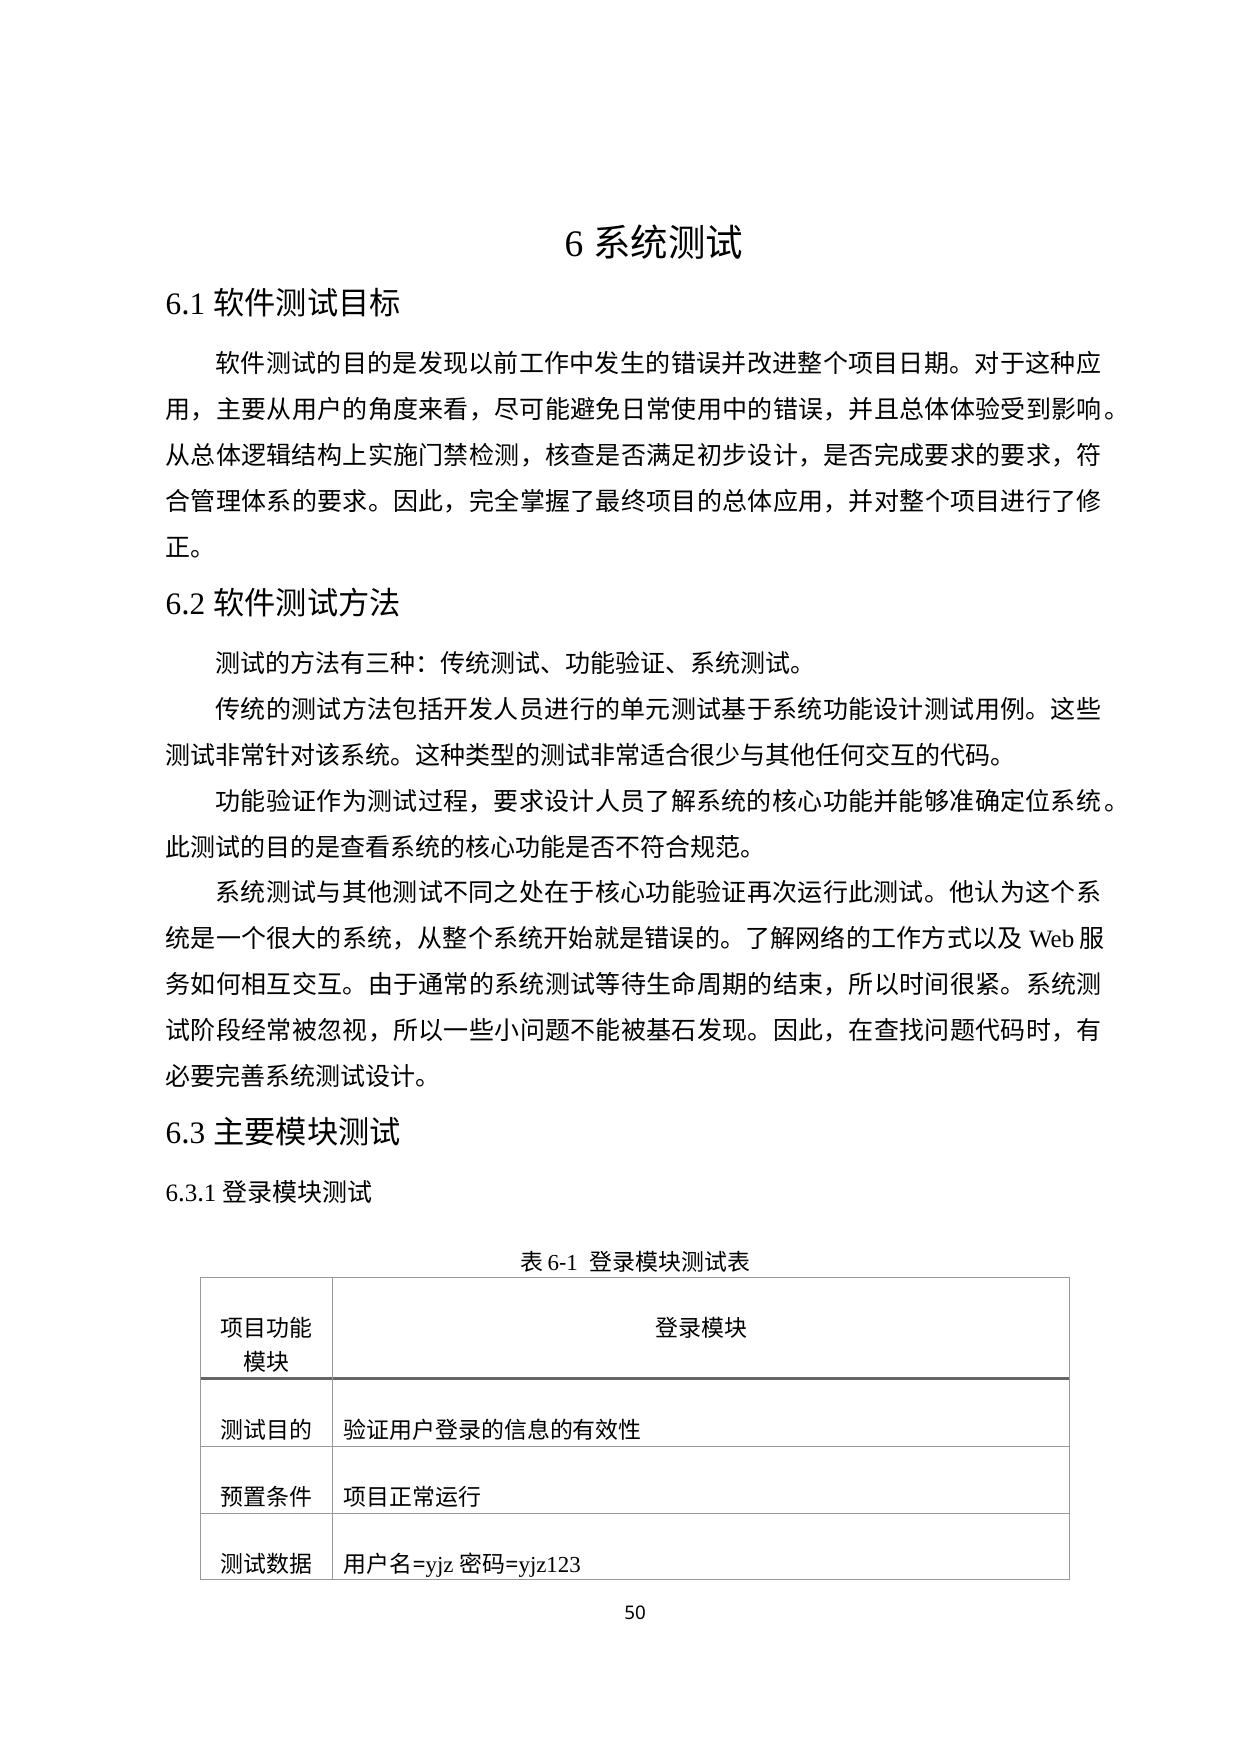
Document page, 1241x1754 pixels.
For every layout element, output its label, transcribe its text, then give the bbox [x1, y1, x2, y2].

table_cell 预置条件 [201, 1447, 332, 1512]
table_header 登录模块 [333, 1278, 1069, 1377]
subtitle 6.3.1 登录模块测试 [165, 1165, 1104, 1211]
text 系统测试与其他测试不同之处在于核心功能验证再次运行此测试。他认为这个系统是一个很大的系统，从整个系统开始就是错误的。了解网络的工作方式以及Web服务如何相互交互。由于通常的系统测试等待生命周期的结束，所以时间很紧。系统测试阶段经常被忽视，所以一些小问题不能被基石发现。因此，在查找问题代码时，有必要完善系统测试设计。 [165, 865, 1104, 1094]
text 功能验证作为测试过程，要求设计人员了解系统的核心功能并能够准确定位系统。此测试的目的是查看系统的核心功能是否不符合规范。 [165, 773, 1104, 865]
text 传统的测试方法包括开发人员进行的单元测试基于系统功能设计测试用例。这些测试非常针对该系统。这种类型的测试非常适合很少与其他任何交互的代码。 [165, 682, 1104, 773]
text 软件测试的目的是发现以前工作中发生的错误并改进整个项目日期。对于这种应用，主要从用户的角度来看，尽可能避免日常使用中的错误，并且总体体验受到影响。从总体逻辑结构上实施门禁检测，核查是否满足初步设计，是否完成要求的要求，符合管理体系的要求。因此，完全掌握了最终项目的总体应用，并对整个项目进行了修正。 [165, 336, 1104, 565]
text 表6-1 登录模块测试表 [165, 1243, 1104, 1277]
table_header 项目功能模块 [201, 1278, 332, 1377]
table_cell 测试数据 [201, 1514, 332, 1579]
text 测试的方法有三种：传统测试、功能验证、系统测试。 [165, 636, 1104, 682]
table_cell 用户名=yjz 密码=yjz123 [333, 1514, 1069, 1579]
subtitle 6 系统测试 [203, 219, 1104, 265]
table_cell 验证用户登录的信息的有效性 [333, 1380, 1069, 1446]
subtitle 6.1 软件测试目标 [165, 278, 1104, 323]
table_cell 项目正常运行 [333, 1447, 1069, 1512]
table_cell 测试目的 [201, 1380, 332, 1446]
subtitle 6.2 软件测试方法 [165, 578, 1104, 623]
subtitle 6.3 主要模块测试 [165, 1107, 1104, 1153]
